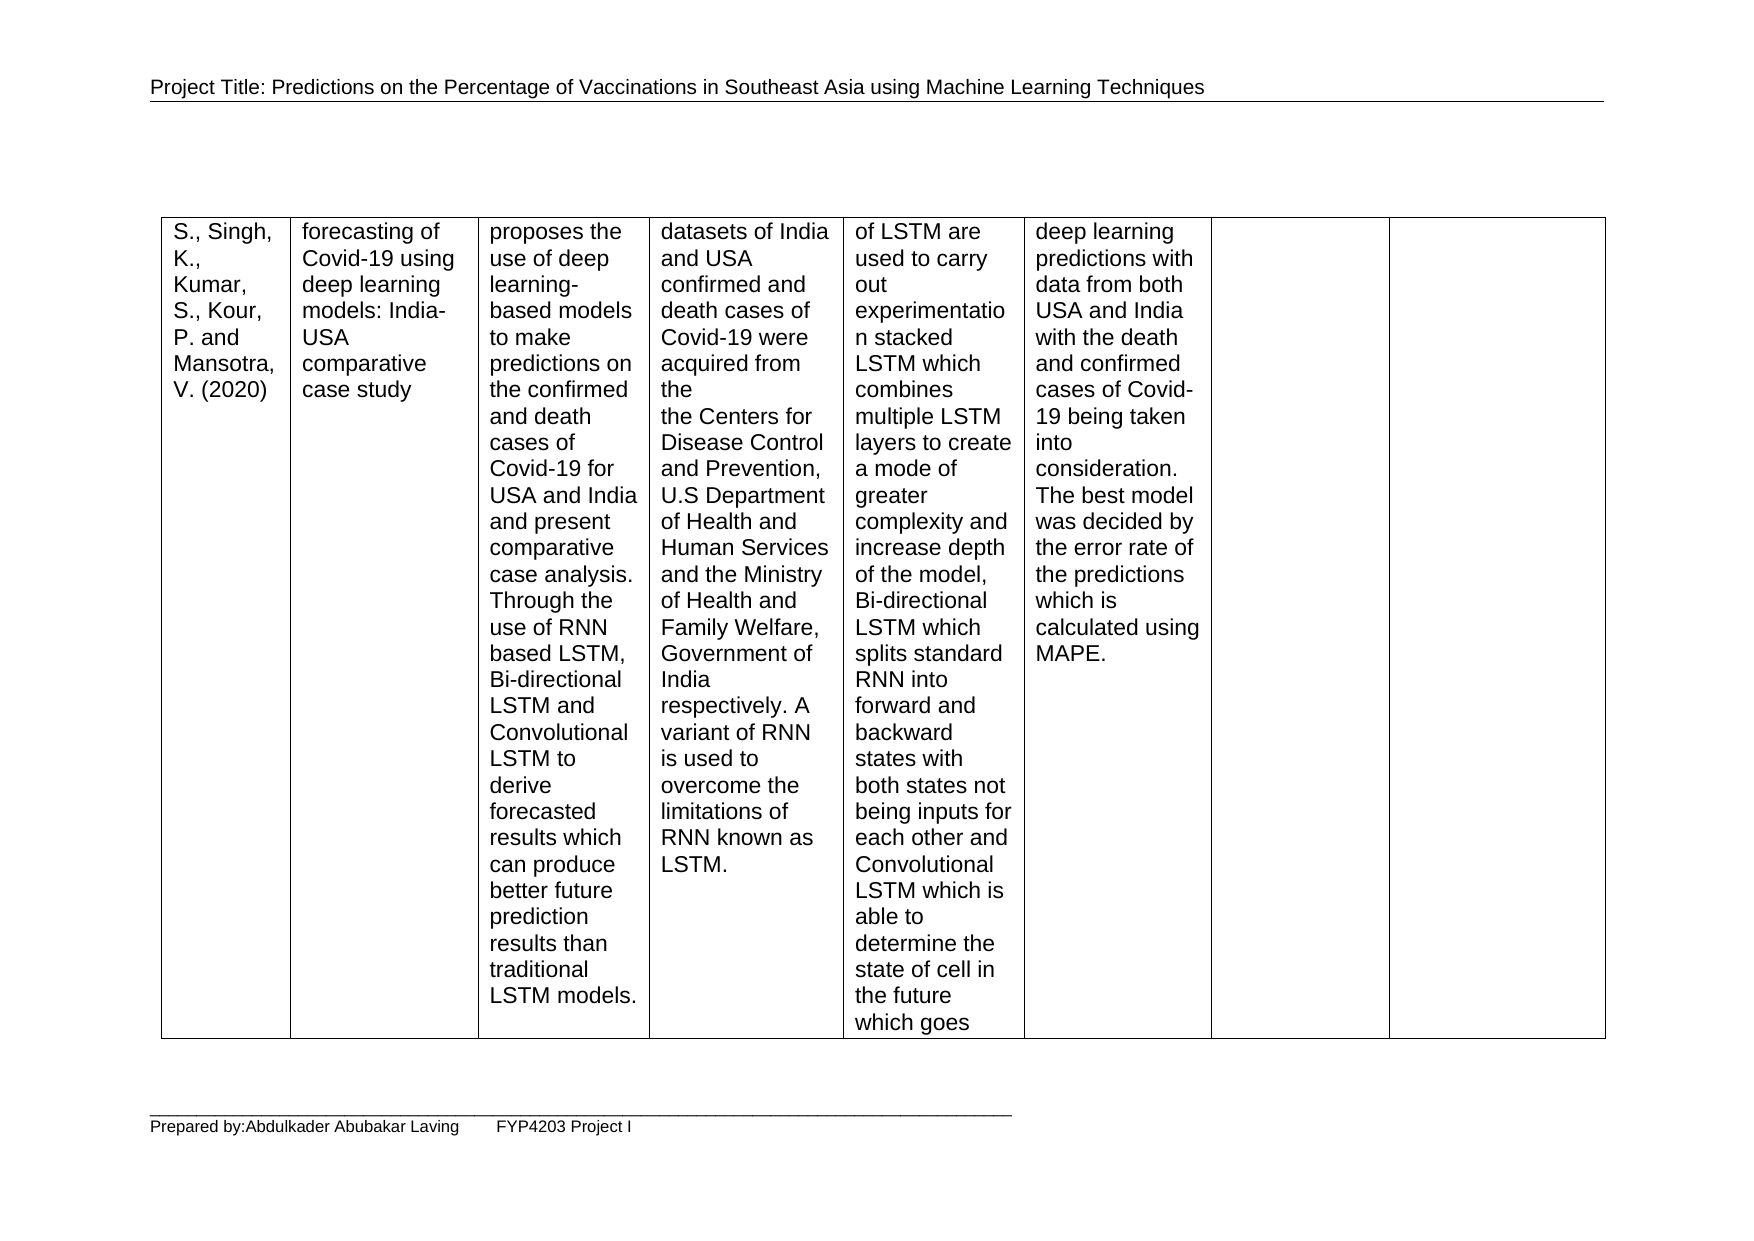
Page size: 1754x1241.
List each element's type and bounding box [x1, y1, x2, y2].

table_cell [650, 218, 843, 1037]
table_cell [1025, 218, 1211, 1037]
table_cell [479, 218, 649, 1037]
table_cell [844, 218, 1024, 1037]
table_cell [1212, 218, 1389, 1037]
table_cell [291, 218, 478, 1037]
table_cell [1390, 218, 1605, 1037]
table_cell [162, 218, 290, 1037]
